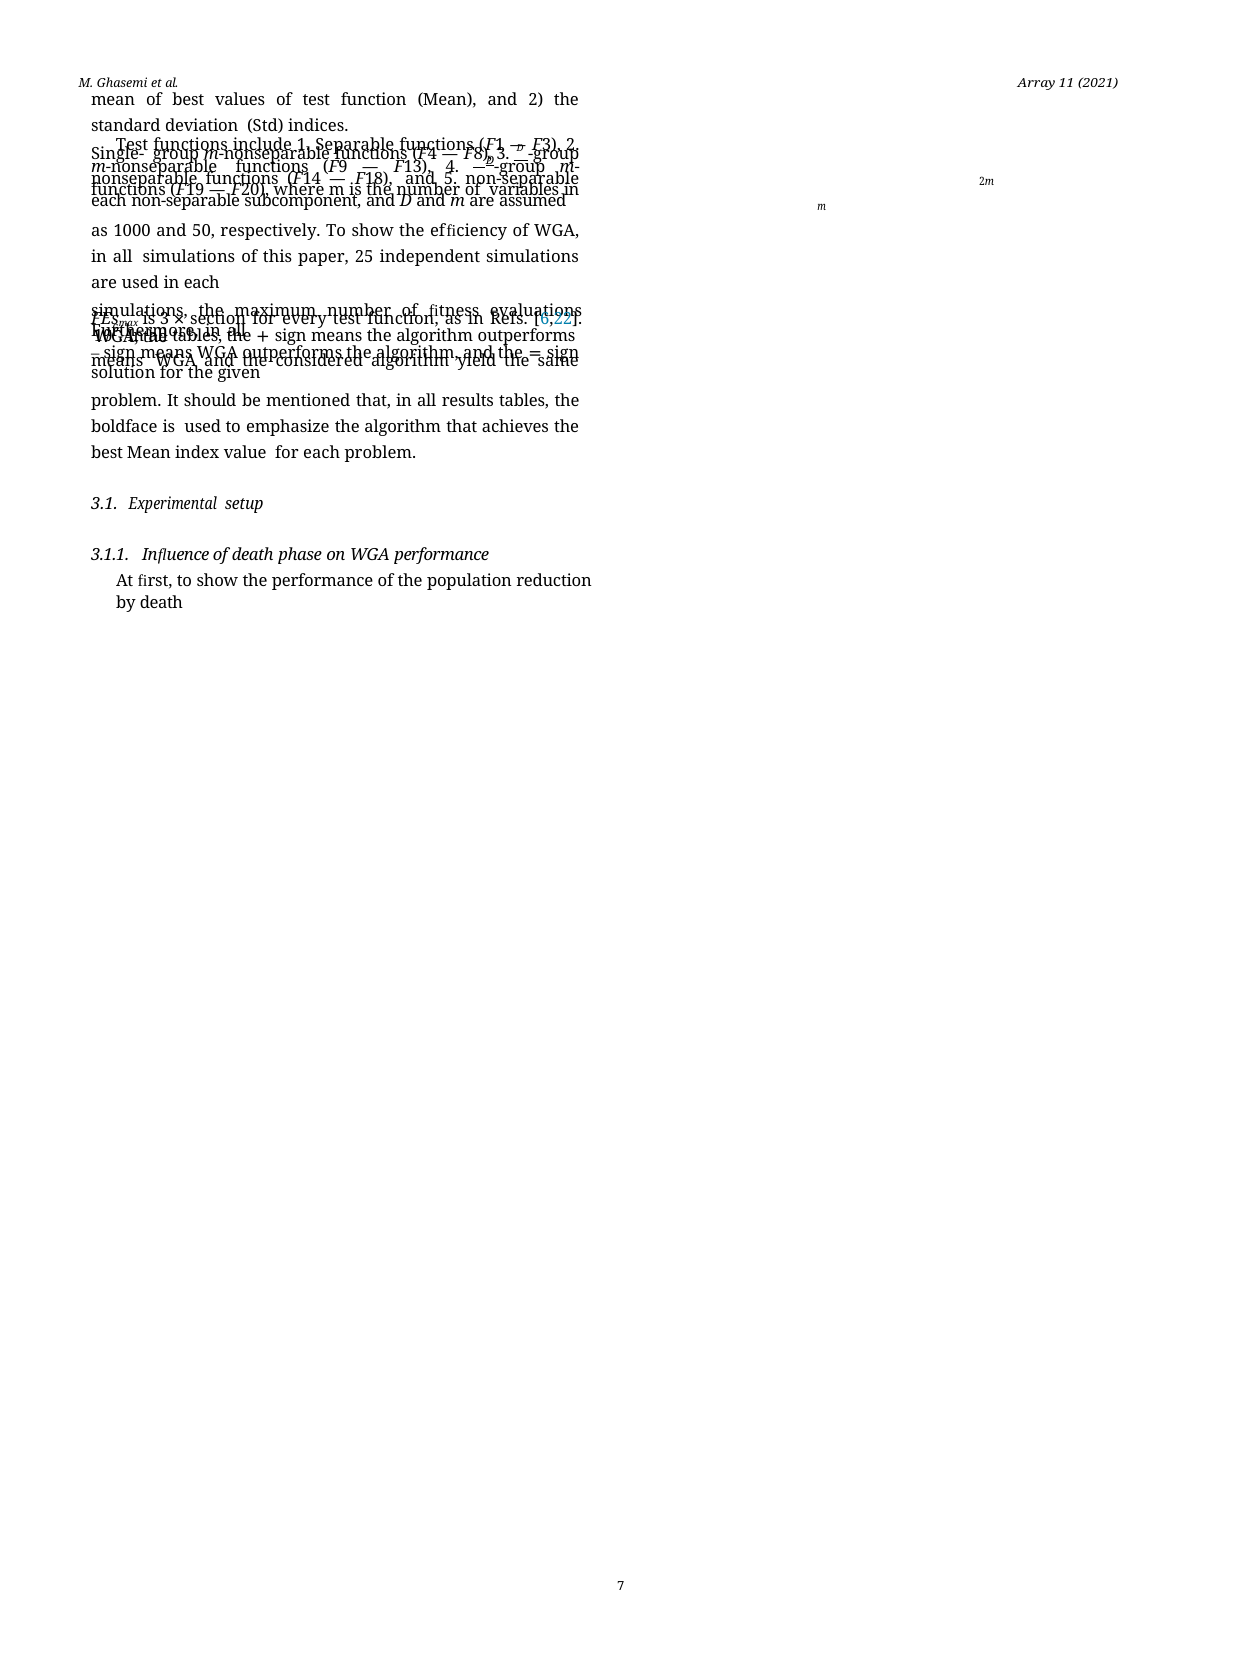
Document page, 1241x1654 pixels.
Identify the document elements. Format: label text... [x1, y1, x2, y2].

text as 1000 and 50, respectively. To show the efficiency of WGA, in all simulations of this paper, 25 independent simulations are used in each [91, 219, 579, 293]
text – sign means WGA outperforms the algorithm, and the = sign means WGA and the considered algorithm yield the same solution for the given [91, 349, 579, 383]
text simulations, the maximum number of fitness evaluations FEsmax is 3 × section for every test function, as in Refs. [6,22]. Furthermore, in all [241, 307, 582, 341]
text At first, to show the performance of the population reduction by death [116, 568, 593, 613]
text mean of best values of test function (Mean), and 2) the standard deviation (Std) indices. [91, 87, 579, 136]
list Influence of death phase on WGA performance [91, 543, 593, 566]
text Test functions include 1. Separable functions (F1 — F3), 2. Single- group m-nonseparable functions (F4 — F8), 3. D -group m-nonseparable functions (F9 — F13), 4. D-group m-nonseparable functions (F14 — F18), and 5. non-separable functions (F19 — F20), where m is the number of variables in each non-separable subcomponent, and D and m are assumed [91, 141, 579, 212]
text problem. It should be mentioned that, in all results tables, the boldface is used to emphasize the algorithm that achieves the best Mean index value for each problem. [91, 388, 579, 463]
list Experimental setup [91, 492, 593, 515]
